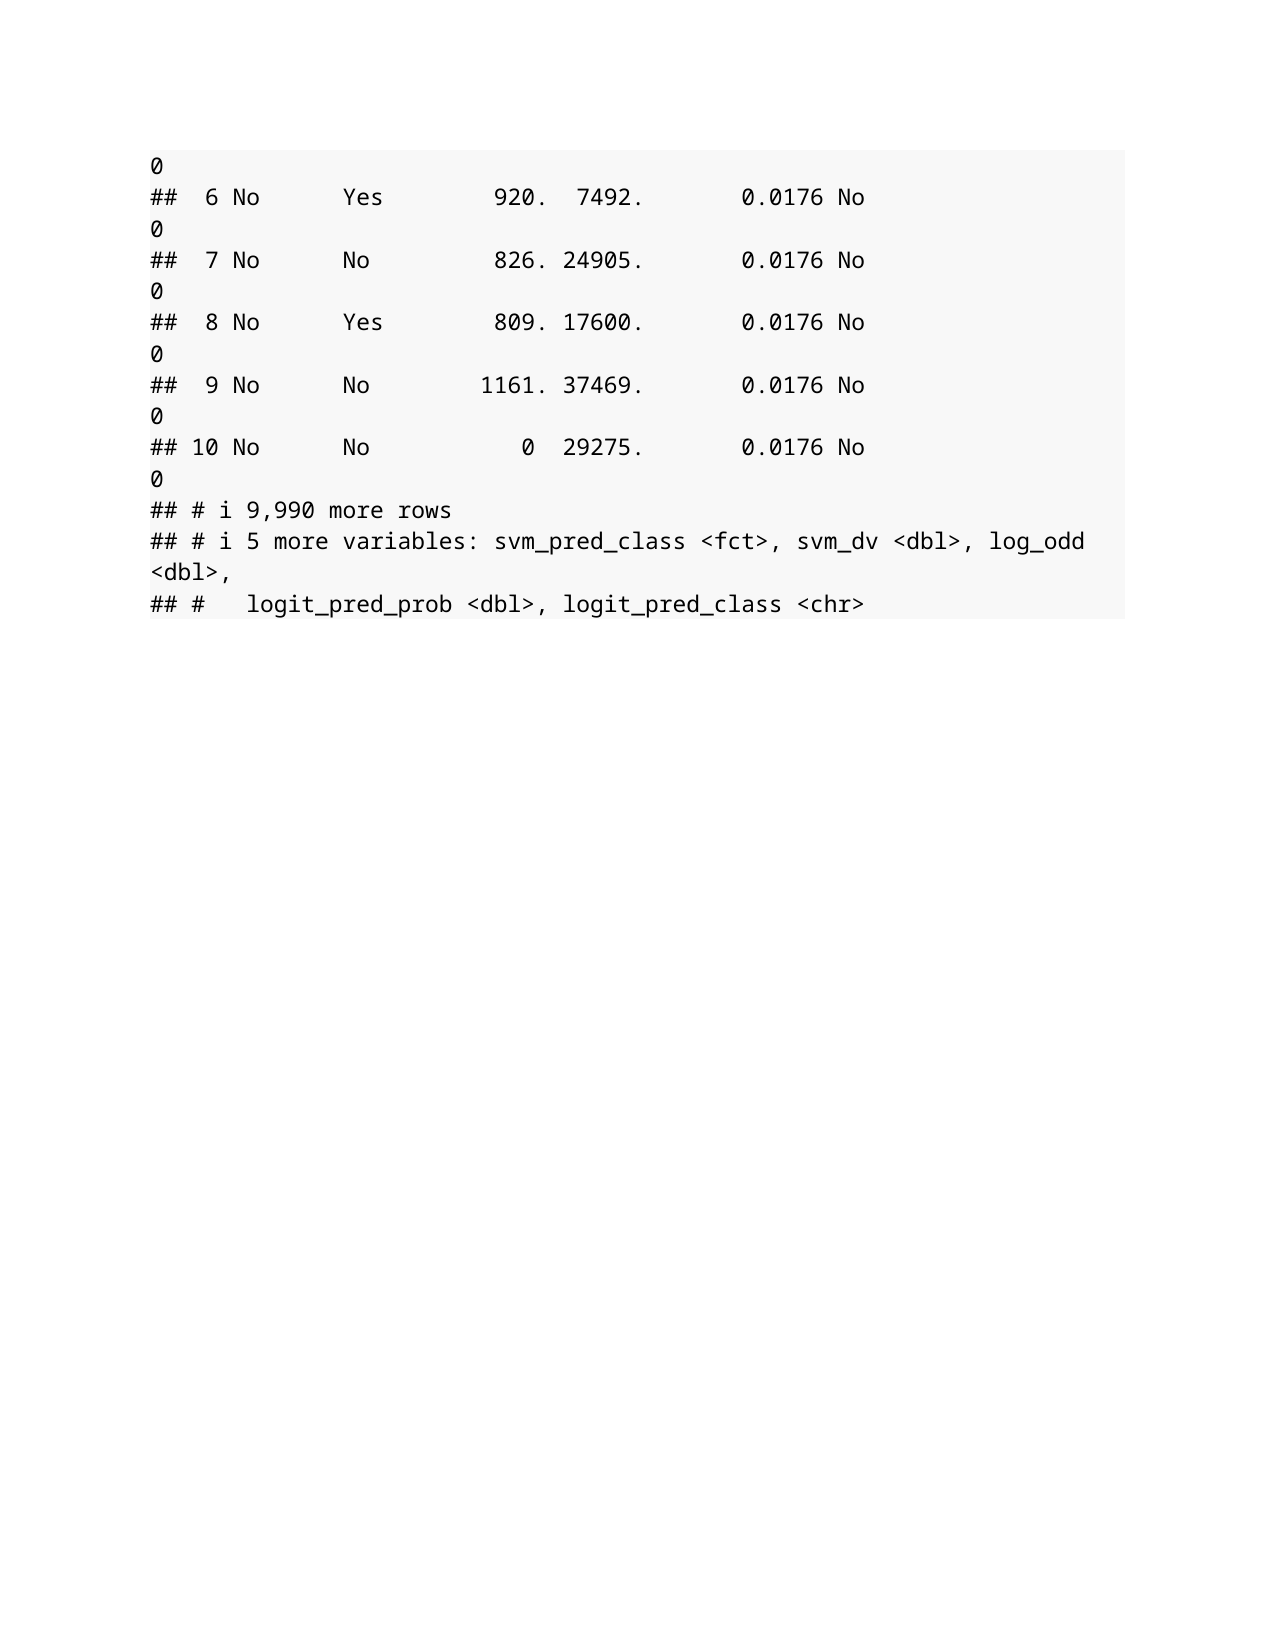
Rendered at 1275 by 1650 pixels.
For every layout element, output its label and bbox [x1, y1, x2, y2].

text [150, 150, 1125, 619]
